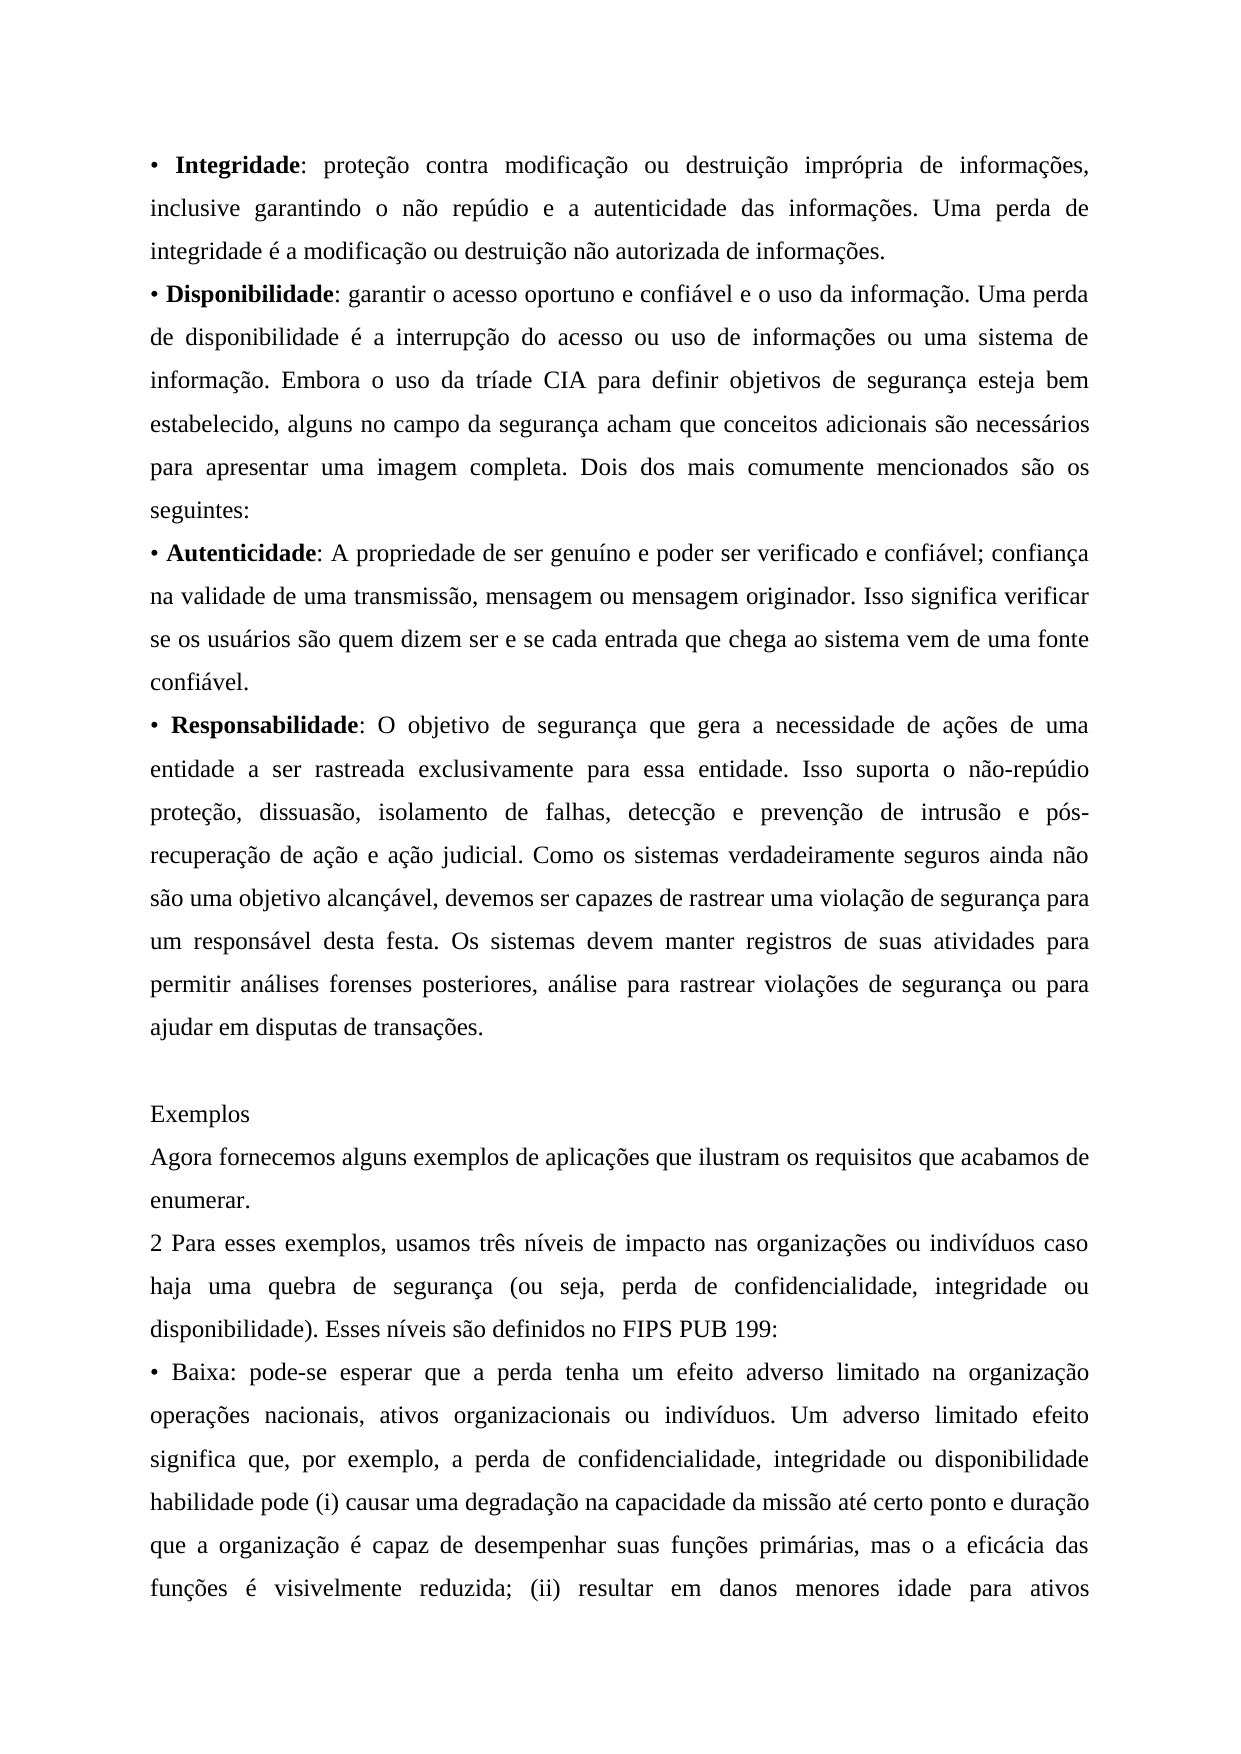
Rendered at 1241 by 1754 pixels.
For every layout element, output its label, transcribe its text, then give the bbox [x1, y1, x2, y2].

text 2 Para esses exemplos, usamos três níveis de impacto nas organizações ou indivíduos caso haja uma quebra de segurança (ou seja, perda de confidencialidade, integridade ou disponibilidade). Esses níveis são definidos no FIPS PUB 199: [150, 1228, 1090, 1343]
text • Disponibilidade: garantir o acesso oportuno e confiável e o uso da informação. Uma perda de disponibilidade é a interrupção do acesso ou uso de informações ou uma sistema de informação. Embora o uso da tríade CIA para definir objetivos de segurança esteja bem estabelecido, alguns no campo da segurança acham que conceitos adicionais são necessários para apresentar uma imagem completa. Dois dos mais comumente mencionados são os seguintes: [150, 279, 1090, 524]
text Agora fornecemos alguns exemplos de aplicações que ilustram os requisitos que acabamos de enumerar. [150, 1142, 1090, 1214]
text • Autenticidade: A propriedade de ser genuíno e poder ser verificado e confiável; confiança na validade de uma transmissão, mensagem ou mensagem originador. Isso significa verificar se os usuários são quem dizem ser e se cada entrada que chega ao sistema vem de uma fonte confiável. [150, 538, 1090, 696]
text • Responsabilidade: O objetivo de segurança que gera a necessidade de ações de uma entidade a ser rastreada exclusivamente para essa entidade. Isso suporta o não-repúdio proteção, dissuasão, isolamento de falhas, detecção e prevenção de intrusão e pós- recuperação de ação e ação judicial. Como os sistemas verdadeiramente seguros ainda não são uma objetivo alcançável, devemos ser capazes de rastrear uma violação de segurança para um responsável desta festa. Os sistemas devem manter registros de suas atividades para permitir análises forenses posteriores, análise para rastrear violações de segurança ou para ajudar em disputas de transações. [150, 711, 1090, 1041]
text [150, 1357, 1090, 1602]
text Exemplos [150, 1099, 1090, 1127]
text • Integridade: proteção contra modificação ou destruição imprópria de informações, inclusive garantindo o não repúdio e a autenticidade das informações. Uma perda de integridade é a modificação ou destruição não autorizada de informações. [150, 150, 1090, 265]
